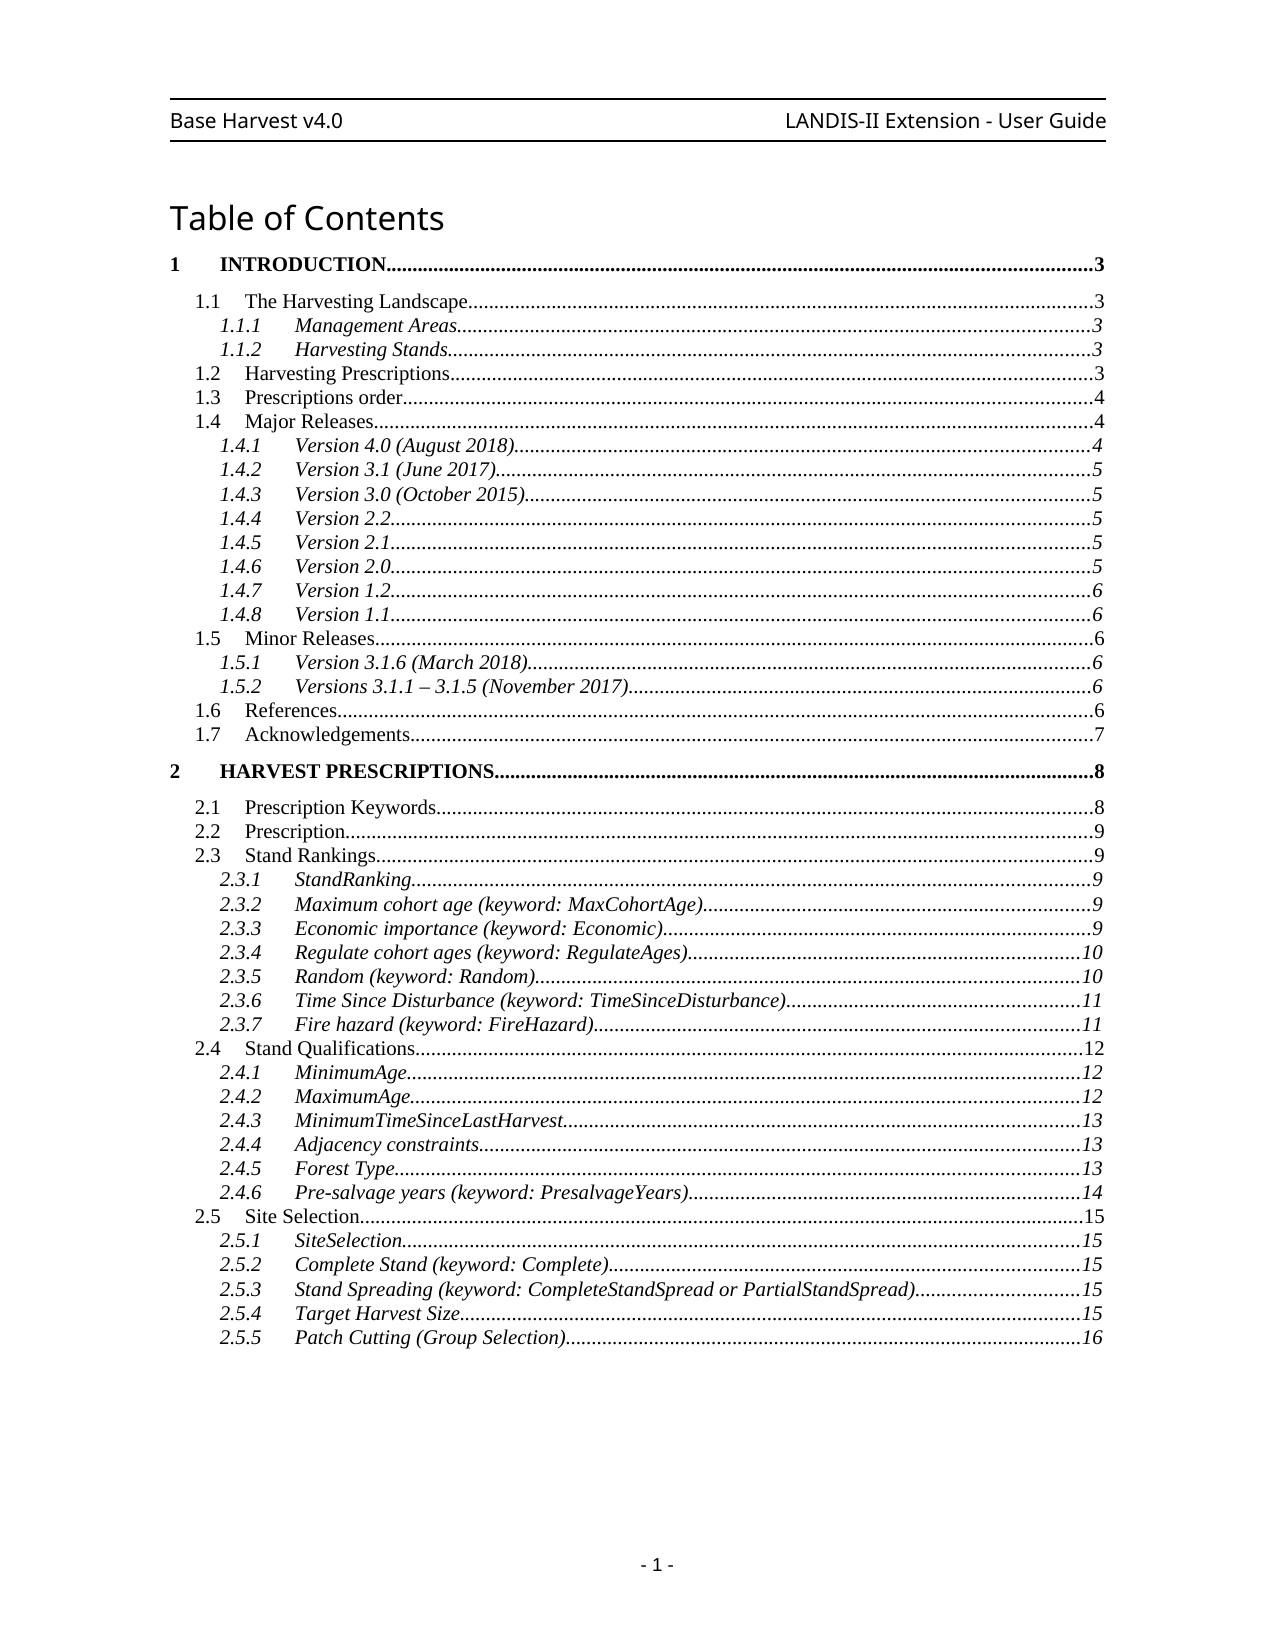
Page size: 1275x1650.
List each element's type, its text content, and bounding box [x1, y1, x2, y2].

text 1.7 Acknowledgements 7 [194, 722, 1106, 746]
text 2.5.1 SiteSelection 15 [219, 1228, 1106, 1252]
text 2.5.3 Stand Spreading (keyword: CompleteStandSpread or PartialStandSpread) 15 [219, 1276, 1106, 1301]
text 2.3.2 Maximum cohort age (keyword: MaxCohortAge) 9 [219, 891, 1106, 916]
text 2.1 Prescription Keywords 8 [194, 795, 1106, 819]
text 1.5.1 Version 3.1.6 (March 2018) 6 [219, 650, 1106, 674]
text 1.3 Prescriptions order 4 [194, 385, 1106, 409]
text 1.4.1 Version 4.0 (August 2018) 4 [219, 433, 1106, 457]
text 1.4.3 Version 3.0 (October 2015) 5 [219, 481, 1106, 506]
text 1.2 Harvesting Prescriptions 3 [194, 361, 1106, 385]
text 2.3.1 StandRanking 9 [219, 867, 1106, 891]
text 2.4.6 Pre-salvage years (keyword: PresalvageYears) 14 [219, 1180, 1106, 1204]
text 2.5.5 Patch Cutting (Group Selection) 16 [219, 1324, 1106, 1349]
text 2 Harvest Prescriptions 8 [169, 759, 1106, 783]
text 1.4.4 Version 2.2 5 [219, 506, 1106, 529]
text 2.3.3 Economic importance (keyword: Economic) 9 [219, 916, 1106, 939]
text 2.5.4 Target Harvest Size 15 [219, 1301, 1106, 1324]
text 1.5 Minor Releases 6 [194, 626, 1106, 650]
text 1.4.5 Version 2.1 5 [219, 529, 1106, 554]
text 2.3.4 Regulate cohort ages (keyword: RegulateAges) 10 [219, 939, 1106, 964]
text 2.3.7 Fire hazard (keyword: FireHazard) 11 [219, 1012, 1106, 1036]
text 1.1.1 Management Areas 3 [219, 313, 1106, 337]
text 1.4.6 Version 2.0 5 [219, 554, 1106, 578]
text 2.2 Prescription 9 [194, 819, 1106, 843]
subtitle Table of Contents [169, 194, 1106, 240]
text 1.6 References 6 [194, 698, 1106, 722]
text 2.4.4 Adjacency constraints 13 [219, 1132, 1106, 1156]
text 2.4.5 Forest Type 13 [219, 1156, 1106, 1180]
text 2.3.6 Time Since Disturbance (keyword: TimeSinceDisturbance) 11 [219, 988, 1106, 1012]
text 1.4.7 Version 1.2 6 [219, 578, 1106, 602]
text 2.3.5 Random (keyword: Random) 10 [219, 964, 1106, 988]
text 1.1 The Harvesting Landscape 3 [194, 289, 1106, 313]
text 2.4.3 MinimumTimeSinceLastHarvest 13 [219, 1108, 1106, 1132]
text 1 Introduction 3 [169, 252, 1106, 276]
text 2.3 Stand Rankings 9 [194, 843, 1106, 867]
text 2.4.2 MaximumAge 12 [219, 1084, 1106, 1108]
text 2.5 Site Selection 15 [194, 1204, 1106, 1228]
text 1.4.2 Version 3.1 (June 2017) 5 [219, 457, 1106, 481]
text 1.4 Major Releases 4 [194, 409, 1106, 433]
text 1.5.2 Versions 3.1.1 – 3.1.5 (November 2017) 6 [219, 674, 1106, 698]
text 2.4 Stand Qualifications 12 [194, 1036, 1106, 1060]
text 2.5.2 Complete Stand (keyword: Complete) 15 [219, 1252, 1106, 1276]
text 1.1.2 Harvesting Stands 3 [219, 337, 1106, 361]
text 1.4.8 Version 1.1 6 [219, 602, 1106, 626]
text 2.4.1 MinimumAge 12 [219, 1060, 1106, 1084]
